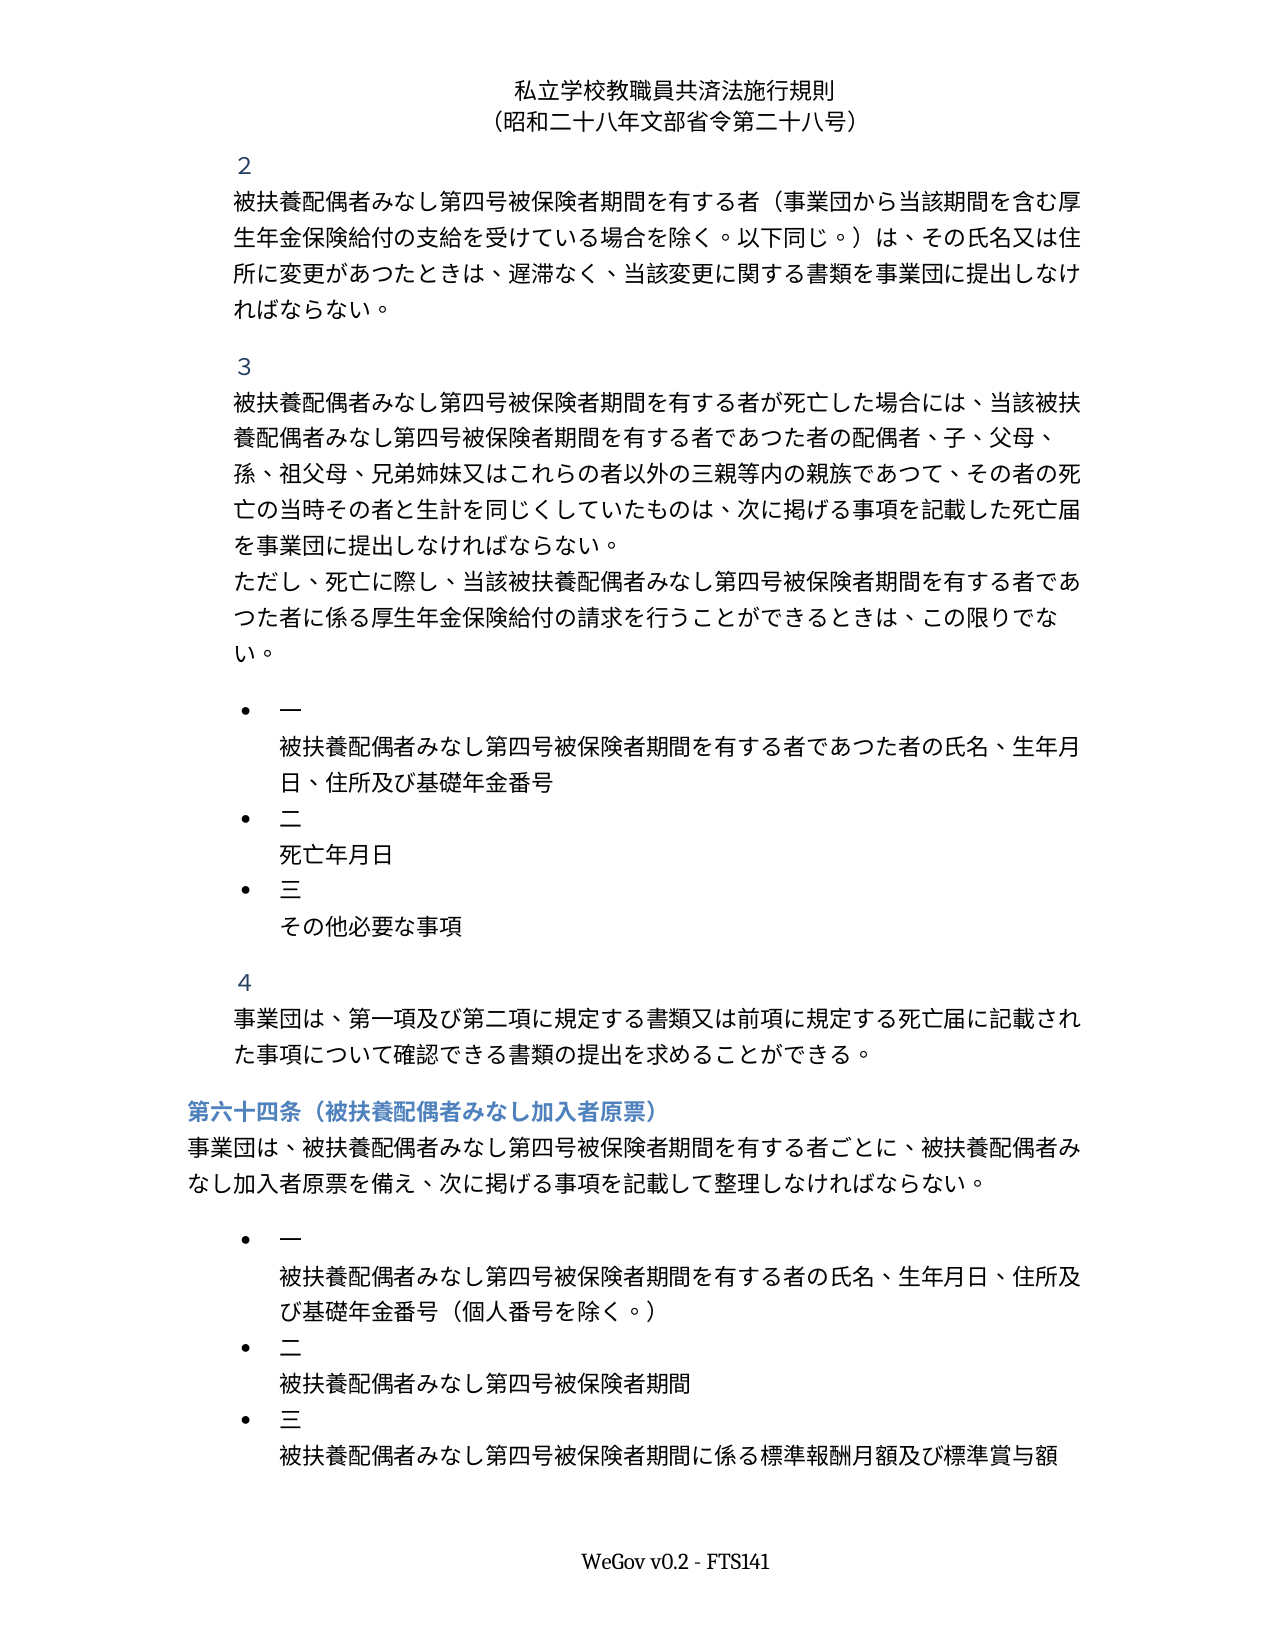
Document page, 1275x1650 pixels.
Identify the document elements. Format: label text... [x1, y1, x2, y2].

text 事業団は、被扶養配偶者みなし第四号被保険者期間を有する者ごとに、被扶養配偶者みなし加入者原票を備え、次に掲げる事項を記載して整理しなければならない。 [187, 1132, 1087, 1199]
list 二 被扶養配偶者みなし第四号被保険者期間 [242, 1332, 1087, 1399]
subtitle 第六十四条（被扶養配偶者みなし加入者原票） [187, 1096, 1087, 1127]
list 三 被扶養配偶者みなし第四号被保険者期間に係る標準報酬月額及び標準賞与額 [242, 1404, 1087, 1471]
list 一 被扶養配偶者みなし第四号被保険者期間を有する者であつた者の氏名、生年月日、住所及び基礎年金番号 [242, 695, 1087, 798]
text 被扶養配偶者みなし第四号被保険者期間を有する者が死亡した場合には、当該被扶養配偶者みなし第四号被保険者期間を有する者であつた者の配偶者、子、父母、孫、祖父母、兄弟姉妹又はこれらの者以外の三親等内の親族であつて、その者の死亡の当時その者と生計を同じくしていたものは、次に掲げる事項を記載した死亡届を事業団に提出しなければならない。 ただし、死亡に際し、当該被扶養配偶者みなし第四号被保険者期間を有する者であつた者に係る厚生年金保険給付の請求を行うことができるときは、この限りでない。 [233, 386, 1087, 669]
list 一 被扶養配偶者みなし第四号被保険者期間を有する者の氏名、生年月日、住所及び基礎年金番号（個人番号を除く。） [242, 1224, 1087, 1328]
list 三 その他必要な事項 [242, 874, 1087, 942]
list 二 死亡年月日 [242, 803, 1087, 870]
text 被扶養配偶者みなし第四号被保険者期間を有する者（事業団から当該期間を含む厚生年金保険給付の支給を受けている場合を除く。以下同じ。）は、その氏名又は住所に変更があつたときは、遅滞なく、当該変更に関する書類を事業団に提出しなければならない。 [233, 186, 1087, 325]
subtitle ３ [233, 351, 1087, 382]
text 事業団は、第一項及び第二項に規定する書類又は前項に規定する死亡届に記載された事項について確認できる書類の提出を求めることができる。 [233, 1003, 1087, 1070]
subtitle ２ [233, 150, 1087, 181]
subtitle ４ [233, 967, 1087, 998]
